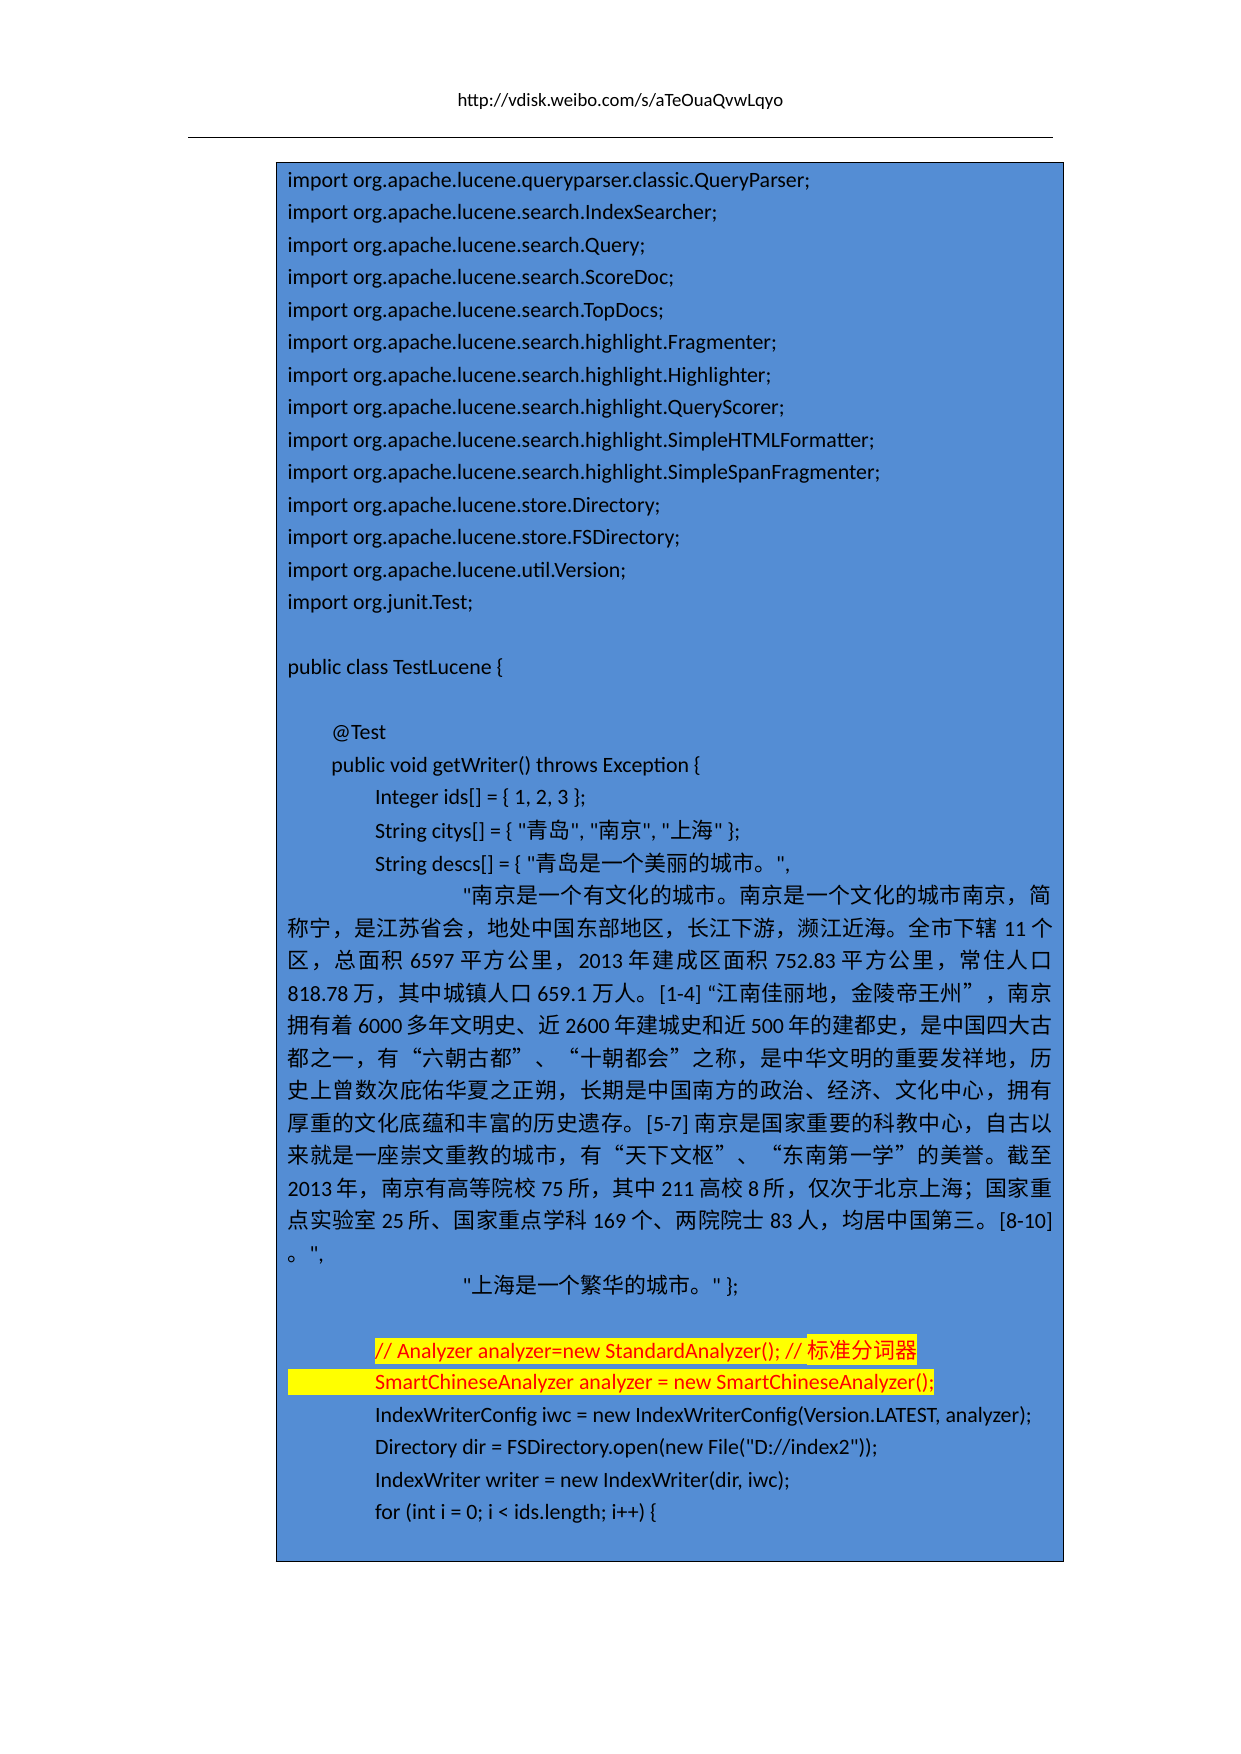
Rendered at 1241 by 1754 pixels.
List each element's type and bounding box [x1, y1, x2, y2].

table_header [277, 163, 1063, 1561]
